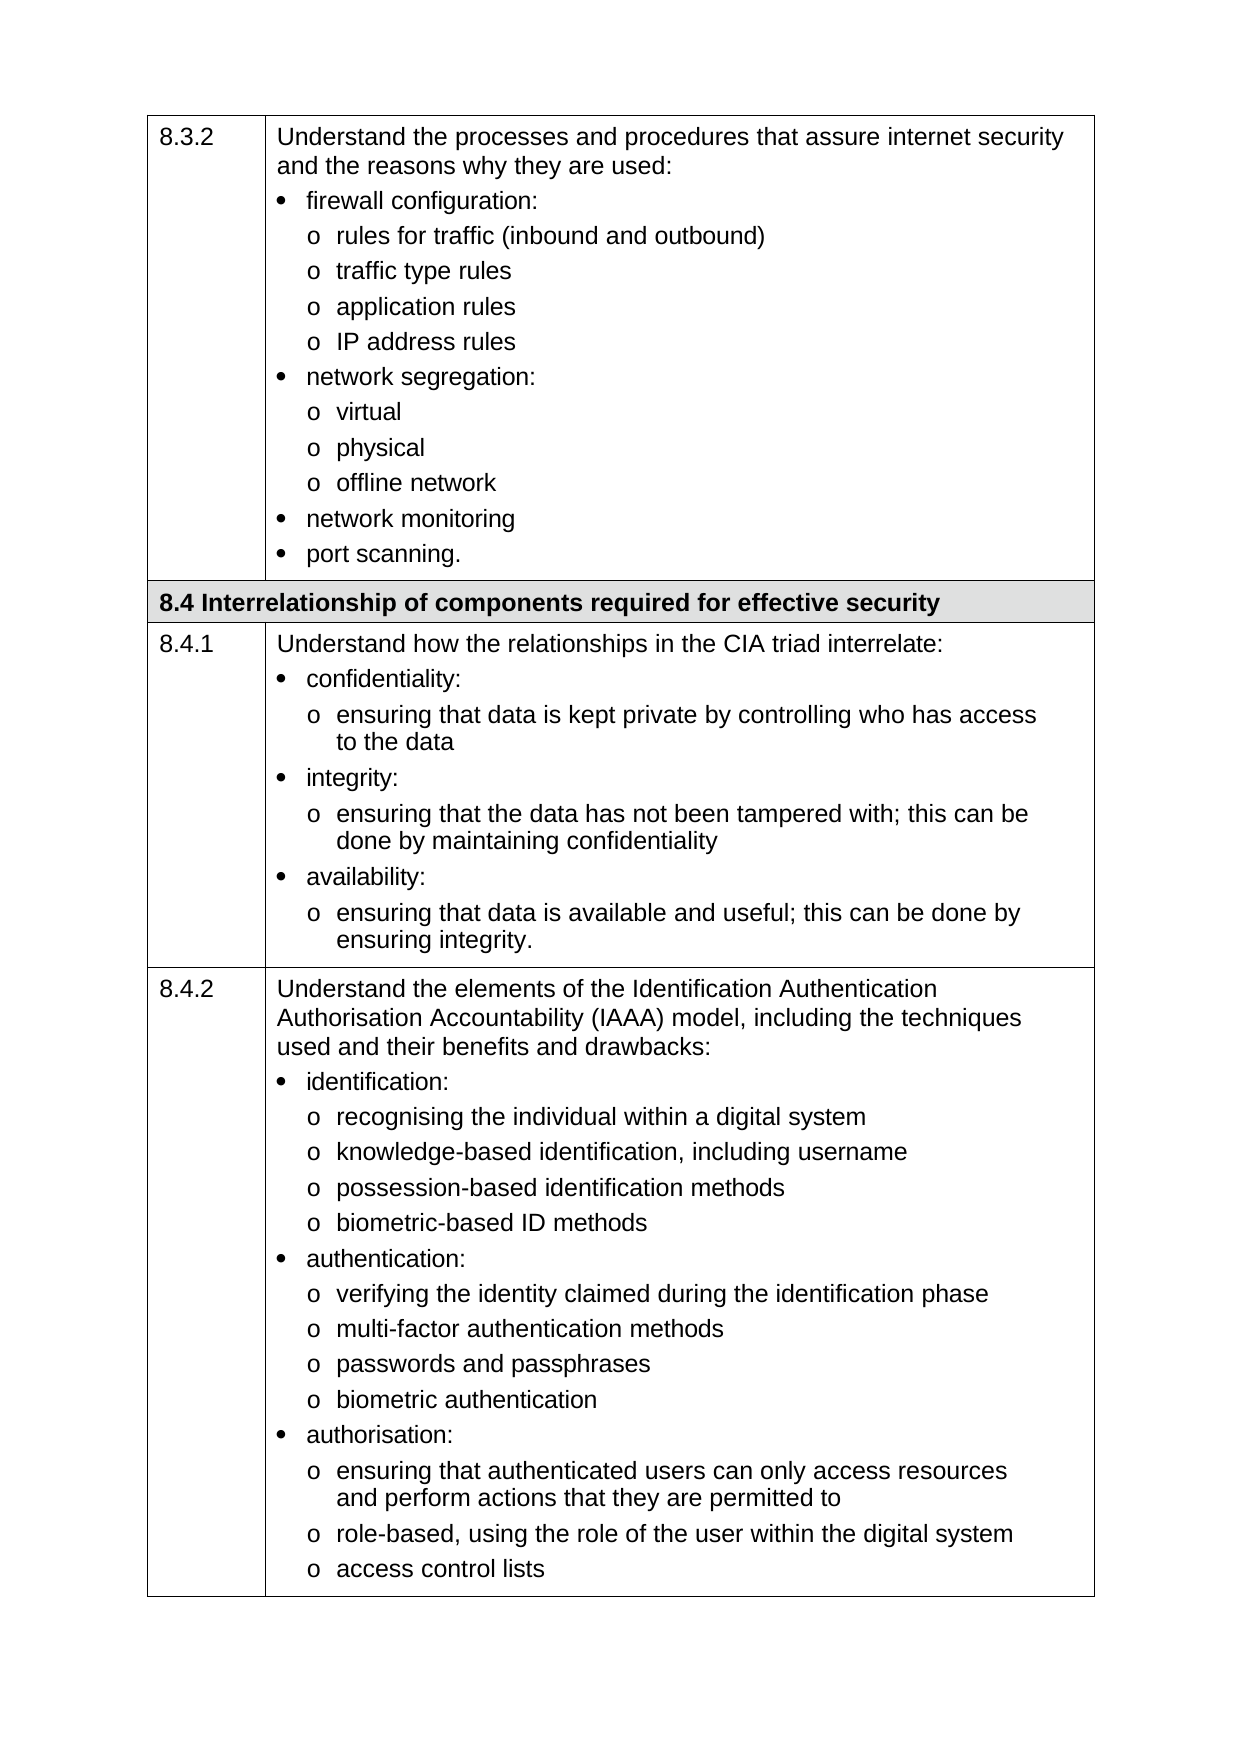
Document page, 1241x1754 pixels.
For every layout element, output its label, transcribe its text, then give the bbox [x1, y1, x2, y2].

table_header Understand the processes and procedures that assure internet security and the reasons why they are used: firewall configuration: rules for traffic (inbound and outbound) traffic type rules application rules IP address rules network segregation: virtual physical offline network network monitoring port scanning. [266, 116, 1094, 580]
table_cell Understand how the relationships in the CIA triad interrelate: confidentiality: ensuring that data is kept private by controlling who has access to the data integrity: ensuring that the data has not been tampered with; this can be done by maintaining confidentiality availability: ensuring that data is available and useful; this can be done by ensuring integrity. [266, 623, 1094, 967]
table_header 8.3.2 [148, 116, 265, 580]
table_cell 8.4.2 [148, 968, 265, 1596]
table_cell 8.4.1 [148, 623, 265, 967]
table_cell 8.4 Interrelationship of components required for effective security [148, 581, 1094, 622]
table_cell Understand the elements of the Identification Authentication Authorisation Accountability (IAAA) model, including the techniques used and their benefits and drawbacks: identification: recognising the individual within a digital system knowledge-based identification, including username possession-based identification methods biometric-based ID methods authentication: verifying the identity claimed during the identification phase multi-factor authentication methods passwords and passphrases biometric authentication authorisation: ensuring that authenticated users can only access resources and perform actions that they are permitted to role-based, using the role of the user within the digital system access control lists [266, 968, 1094, 1596]
